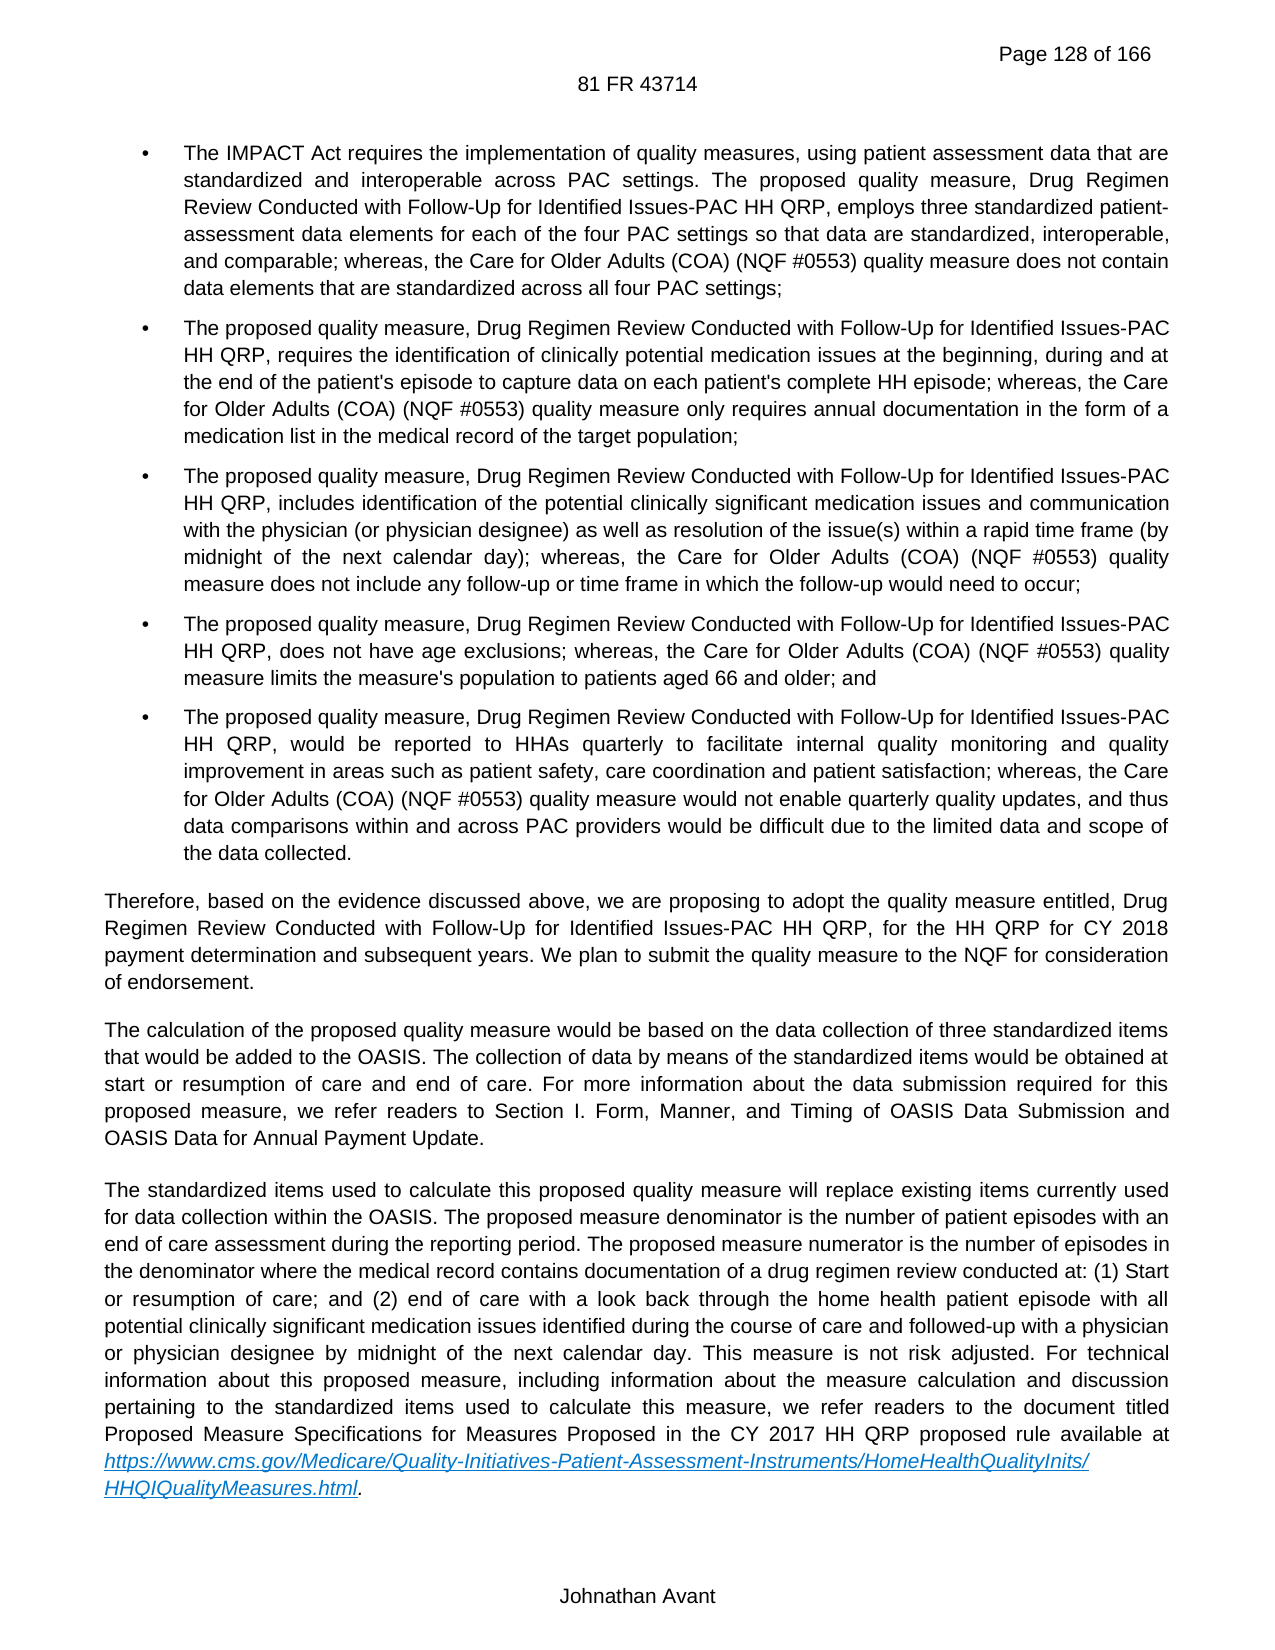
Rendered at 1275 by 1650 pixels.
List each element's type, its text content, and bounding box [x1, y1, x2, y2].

list The proposed quality measure, Drug Regimen Review Conducted with Follow-Up for Identified Issues-PAC HH QRP, does not have age exclusions; whereas, the Care for Older Adults (COA) (NQF #0553) quality measure limits the measure's population to patients aged 66 and older; and [142, 608, 1171, 689]
list The IMPACT Act requires the implementation of quality measures, using patient assessment data that are standardized and interoperable across PAC settings. The proposed quality measure, Drug Regimen Review Conducted with Follow-Up for Identified Issues-PAC HH QRP, employs three standardized patient-assessment data elements for each of the four PAC settings so that data are standardized, interoperable, and comparable; whereas, the Care for Older Adults (COA) (NQF #0553) quality measure does not contain data elements that are standardized across all four PAC settings; [142, 137, 1171, 300]
text The standardized items used to calculate this proposed quality measure will replace existing items currently used for data collection within the OASIS. The proposed measure denominator is the number of patient episodes with an end of care assessment during the reporting period. The proposed measure numerator is the number of episodes in the denominator where the medical record contains documentation of a drug regimen review conducted at: (1) Start or resumption of care; and (2) end of care with a look back through the home health patient episode with all potential clinically significant medication issues identified during the course of care and followed-up with a physician or physician designee by midnight of the next calendar day. This measure is not risk adjusted. For technical information about this proposed measure, including information about the measure calculation and discussion pertaining to the standardized items used to calculate this measure, we refer readers to the document titled Proposed Measure Specifications for Measures Proposed in the CY 2017 HH QRP proposed rule available at https://www.cms.gov/Medicare/Quality-Initiatives-Patient-Assessment-Instruments/HomeHealthQualityInits/HHQIQualityMeasures.html. [104, 1175, 1171, 1500]
list The proposed quality measure, Drug Regimen Review Conducted with Follow-Up for Identified Issues-PAC HH QRP, includes identification of the potential clinically significant medication issues and communication with the physician (or physician designee) as well as resolution of the issue(s) within a rapid time frame (by midnight of the next calendar day); whereas, the Care for Older Adults (COA) (NQF #0553) quality measure does not include any follow-up or time frame in which the follow-up would need to occur; [142, 460, 1171, 596]
list The proposed quality measure, Drug Regimen Review Conducted with Follow-Up for Identified Issues-PAC HH QRP, requires the identification of clinically potential medication issues at the beginning, during and at the end of the patient's episode to capture data on each patient's complete HH episode; whereas, the Care for Older Adults (COA) (NQF #0553) quality measure only requires annual documentation in the form of a medication list in the medical record of the target population; [142, 312, 1171, 448]
text Therefore, based on the evidence discussed above, we are proposing to adopt the quality measure entitled, Drug Regimen Review Conducted with Follow-Up for Identified Issues-PAC HH QRP, for the HH QRP for CY 2018 payment determination and subsequent years. We plan to submit the quality measure to the NQF for consideration of endorsement. [104, 885, 1171, 994]
text The calculation of the proposed quality measure would be based on the data collection of three standardized items that would be added to the OASIS. The collection of data by means of the standardized items would be obtained at start or resumption of care and end of care. For more information about the data submission required for this proposed measure, we refer readers to Section I. Form, Manner, and Timing of OASIS Data Submission and OASIS Data for Annual Payment Update. [104, 1014, 1171, 1150]
list The proposed quality measure, Drug Regimen Review Conducted with Follow-Up for Identified Issues-PAC HH QRP, would be reported to HHAs quarterly to facilitate internal quality monitoring and quality improvement in areas such as patient safety, care coordination and patient satisfaction; whereas, the Care for Older Adults (COA) (NQF #0553) quality measure would not enable quarterly quality updates, and thus data comparisons within and across PAC providers would be difficult due to the limited data and scope of the data collected. [142, 702, 1171, 864]
